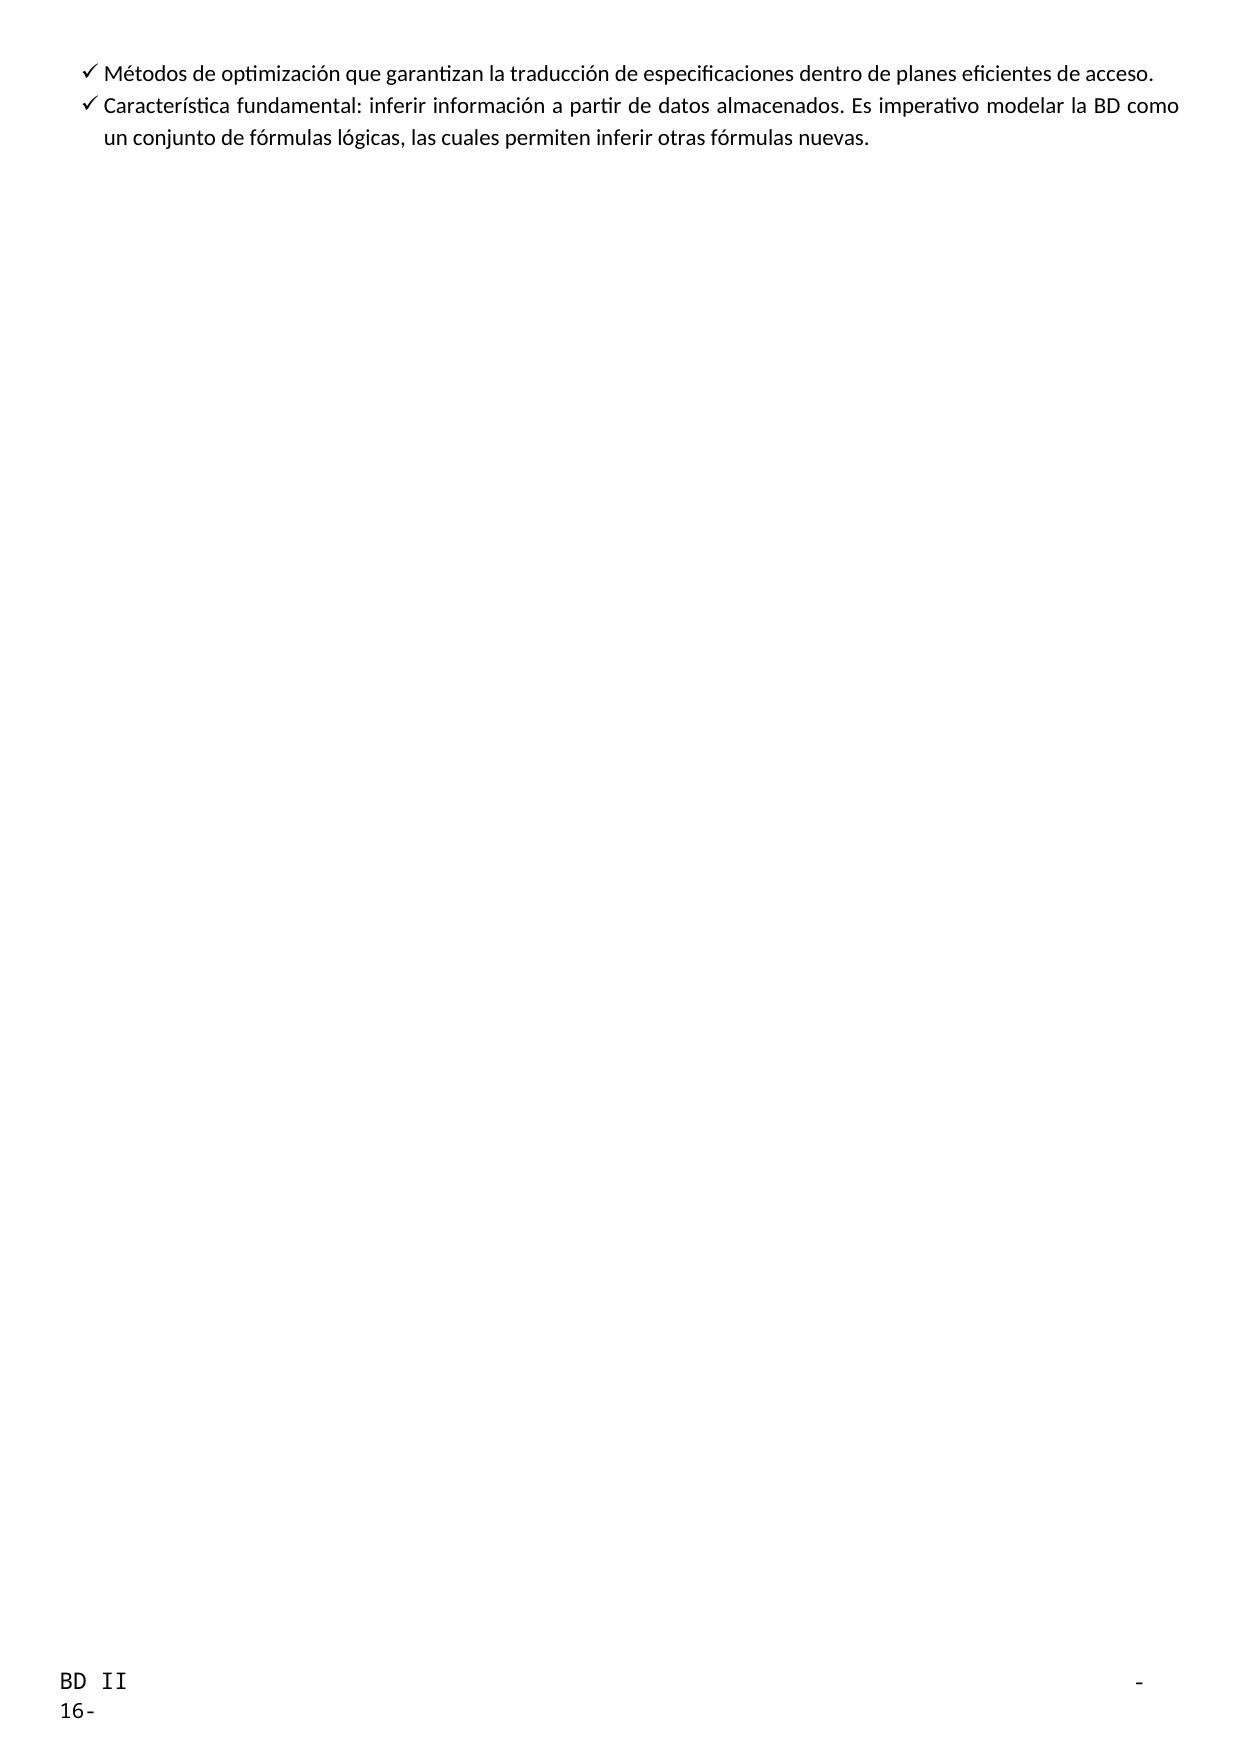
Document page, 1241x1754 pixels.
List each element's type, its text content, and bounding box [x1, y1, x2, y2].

list Característica fundamental: inferir información a partir de datos almacenados. Es imperativo modelar la BD como un conjunto de fórmulas lógicas, las cuales permiten inferir otras fórmulas nuevas. [81, 91, 1181, 151]
list Métodos de optimización que garantizan la traducción de especificaciones dentro de planes eficientes de acceso. [81, 59, 1181, 87]
